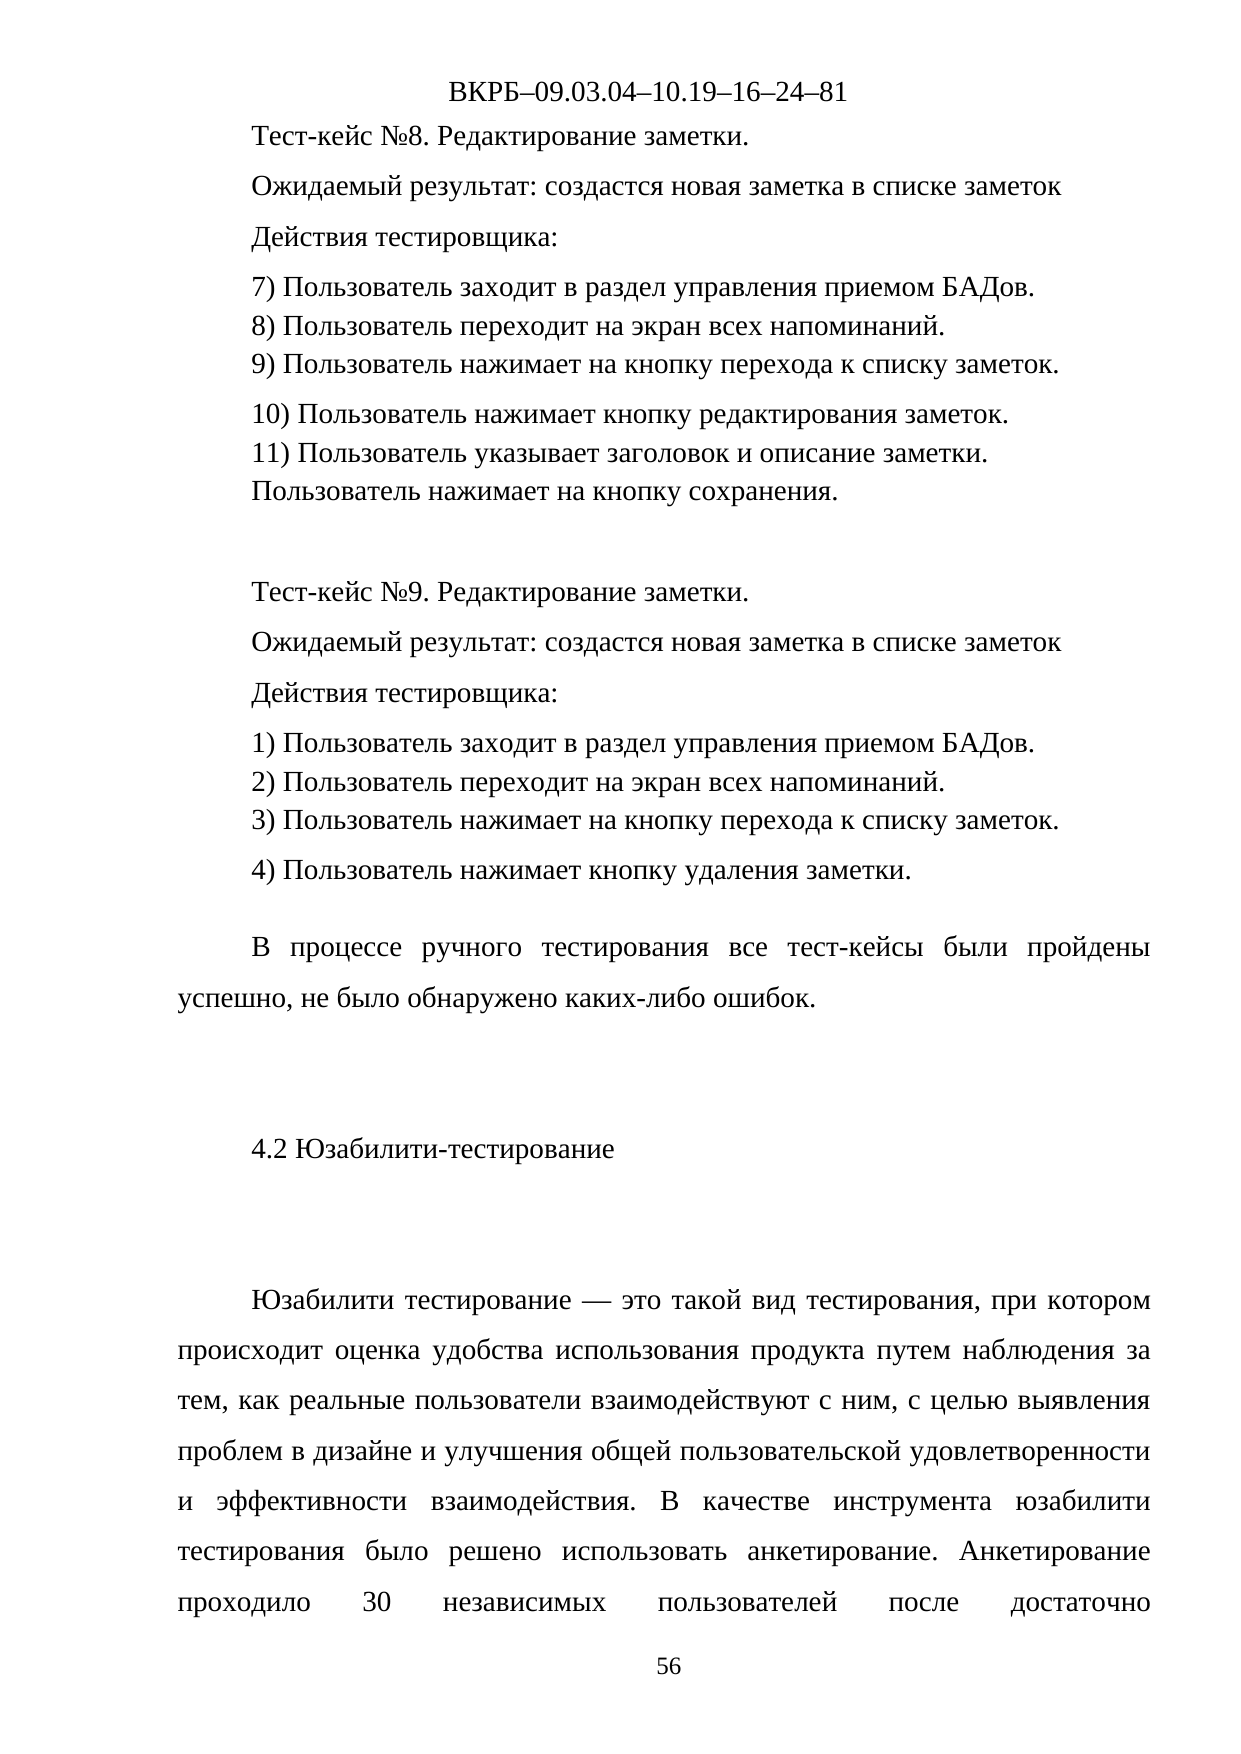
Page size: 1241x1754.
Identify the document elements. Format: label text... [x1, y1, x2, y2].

list Пользователь нажимает на кнопку перехода к списку заметок. [177, 346, 1152, 380]
list Пользователь заходит в раздел управления приемом БАДов. [177, 725, 1152, 759]
text Тест-кейс №8. Редактирование заметки. Ожидаемый результат: создастся новая заметка в списке заметок [251, 118, 1152, 202]
text Действия тестировщика: [177, 219, 1152, 252]
list Пользователь нажимает кнопку редактирования заметок. [177, 396, 1152, 430]
list Пользователь заходит в раздел управления приемом БАДов. [177, 269, 1152, 303]
list Пользователь нажимает кнопку удаления заметки. [177, 852, 1152, 924]
subtitle 4.2 Юзабилити-тестирование [177, 1131, 1152, 1164]
list Пользователь нажимает на кнопку перехода к списку заметок. [177, 802, 1152, 836]
list Пользователь указывает заголовок и описание заметки. [177, 435, 1152, 468]
list Пользователь переходит на экран всех напоминаний. [177, 308, 1152, 341]
text Действия тестировщика: [177, 675, 1152, 708]
text В процессе ручного тестирования все тест-кейсы были пройдены успешно, не было обнаружено каких-либо ошибок. [177, 929, 1152, 1114]
text Тест-кейс №9. Редактирование заметки. Ожидаемый результат: создастся новая заметка в списке заметок [251, 574, 1152, 658]
list Пользователь переходит на экран всех напоминаний. [177, 764, 1152, 797]
text Пользователь нажимает на кнопку сохранения. [251, 473, 1152, 507]
